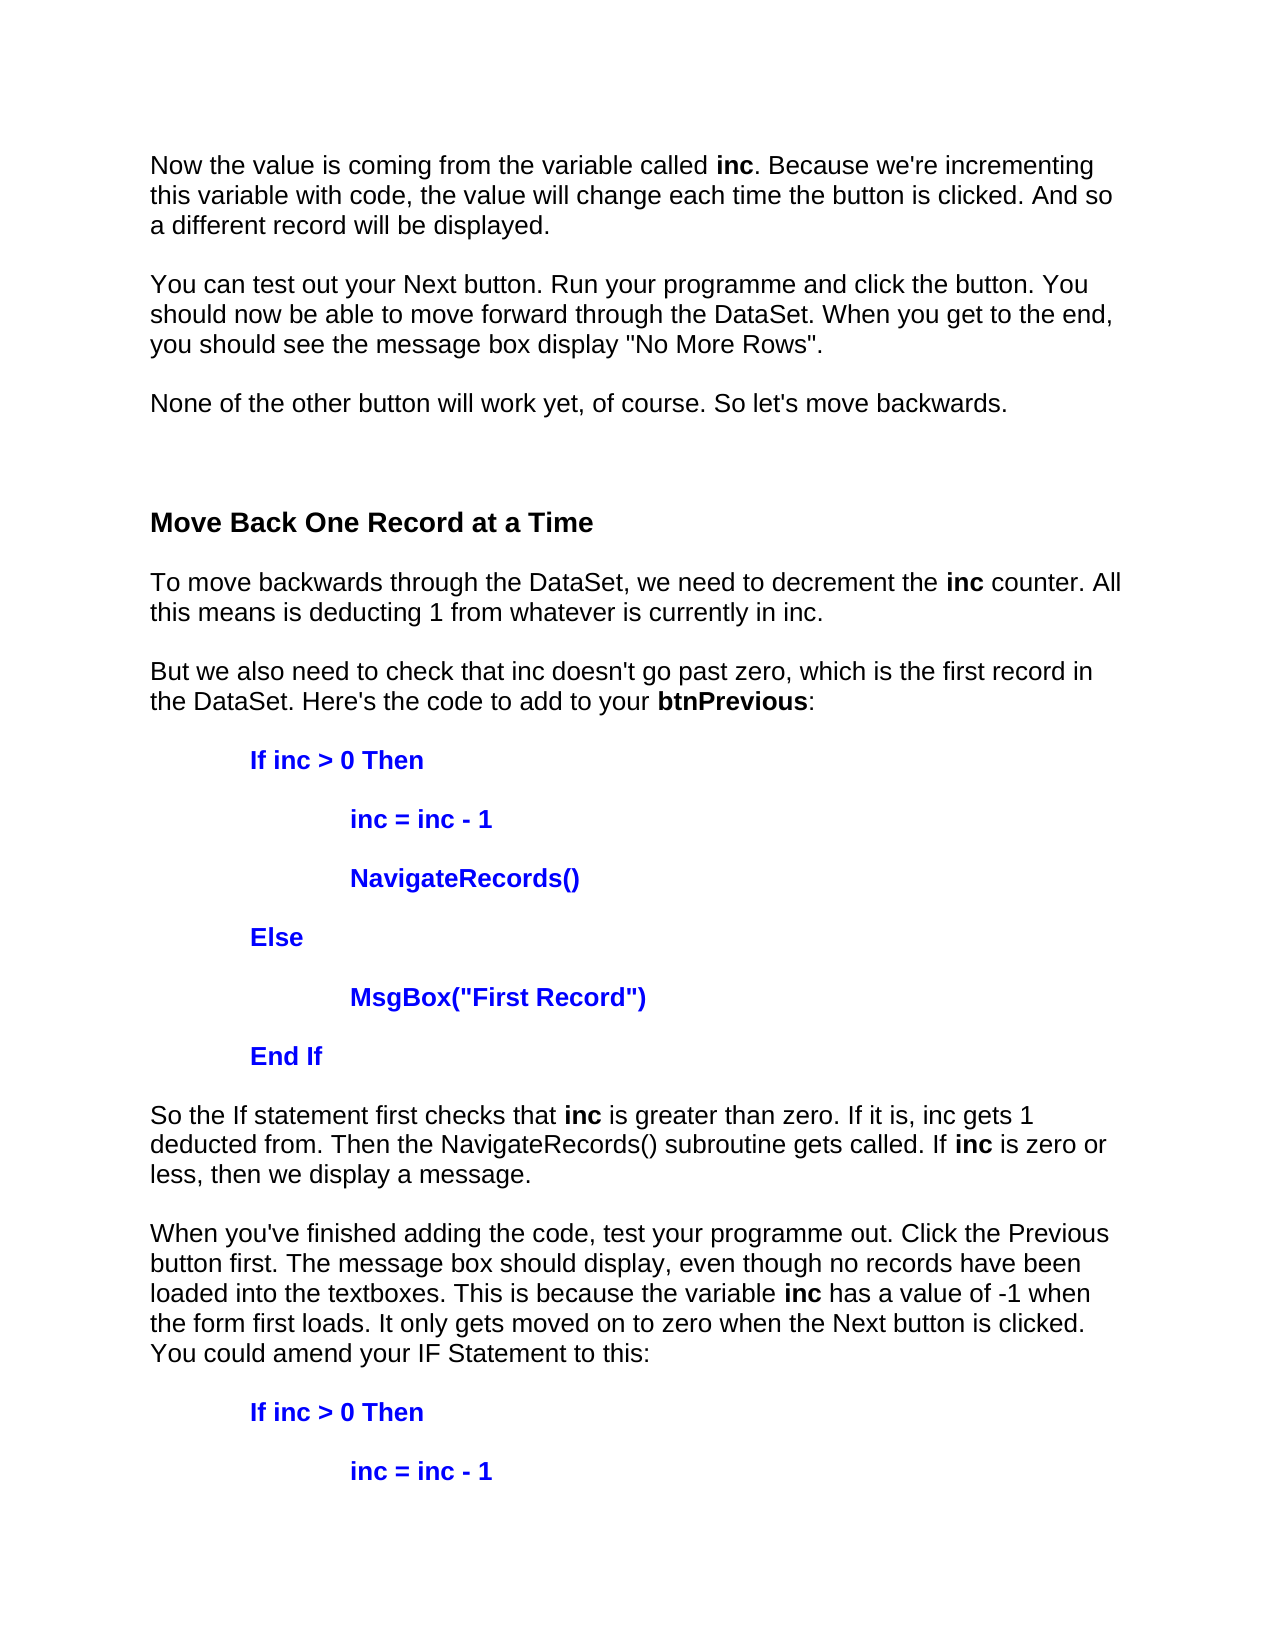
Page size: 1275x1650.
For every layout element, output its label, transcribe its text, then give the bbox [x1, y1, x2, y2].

text If inc > 0 Then [250, 745, 1125, 775]
text None of the other button will work yet, of course. So let's move backwards. [150, 388, 1125, 418]
text But we also need to check that inc doesn't go past zero, which is the first record in the DataSet. Here's the code to add to your btnPrevious: [150, 656, 1125, 716]
text If inc > 0 Then [250, 1397, 1125, 1427]
text Move Back One Record at a Time [150, 506, 1125, 538]
text Now the value is coming from the variable called inc. Because we're incrementing this variable with code, the value will change each time the button is clicked. And so a different record will be displayed. [150, 150, 1125, 240]
text MsgBox("First Record") [350, 982, 1125, 1011]
text To move backwards through the DataSet, we need to decrement the inc counter. All this means is deducting 1 from whatever is currently in inc. [150, 567, 1125, 627]
text inc = inc - 1 [350, 1456, 1125, 1486]
text NavigateRecords() [350, 863, 1125, 893]
text End If [250, 1041, 1125, 1071]
text inc = inc - 1 [350, 804, 1125, 834]
text Else [250, 922, 1125, 952]
text So the If statement first checks that inc is greater than zero. If it is, inc gets 1 deducted from. Then the NavigateRecords() subroutine gets called. If inc is zero or less, then we display a message. [150, 1100, 1125, 1189]
text When you've finished adding the code, test your programme out. Click the Previous button first. The message box should display, even though no records have been loaded into the textboxes. This is because the variable inc has a value of -1 when the form first loads. It only gets moved on to zero when the Next button is clicked. You could amend your IF Statement to this: [150, 1218, 1125, 1368]
text You can test out your Next button. Run your programme and click the button. You should now be able to move forward through the DataSet. When you get to the end, you should see the message box display "No More Rows". [150, 269, 1125, 358]
